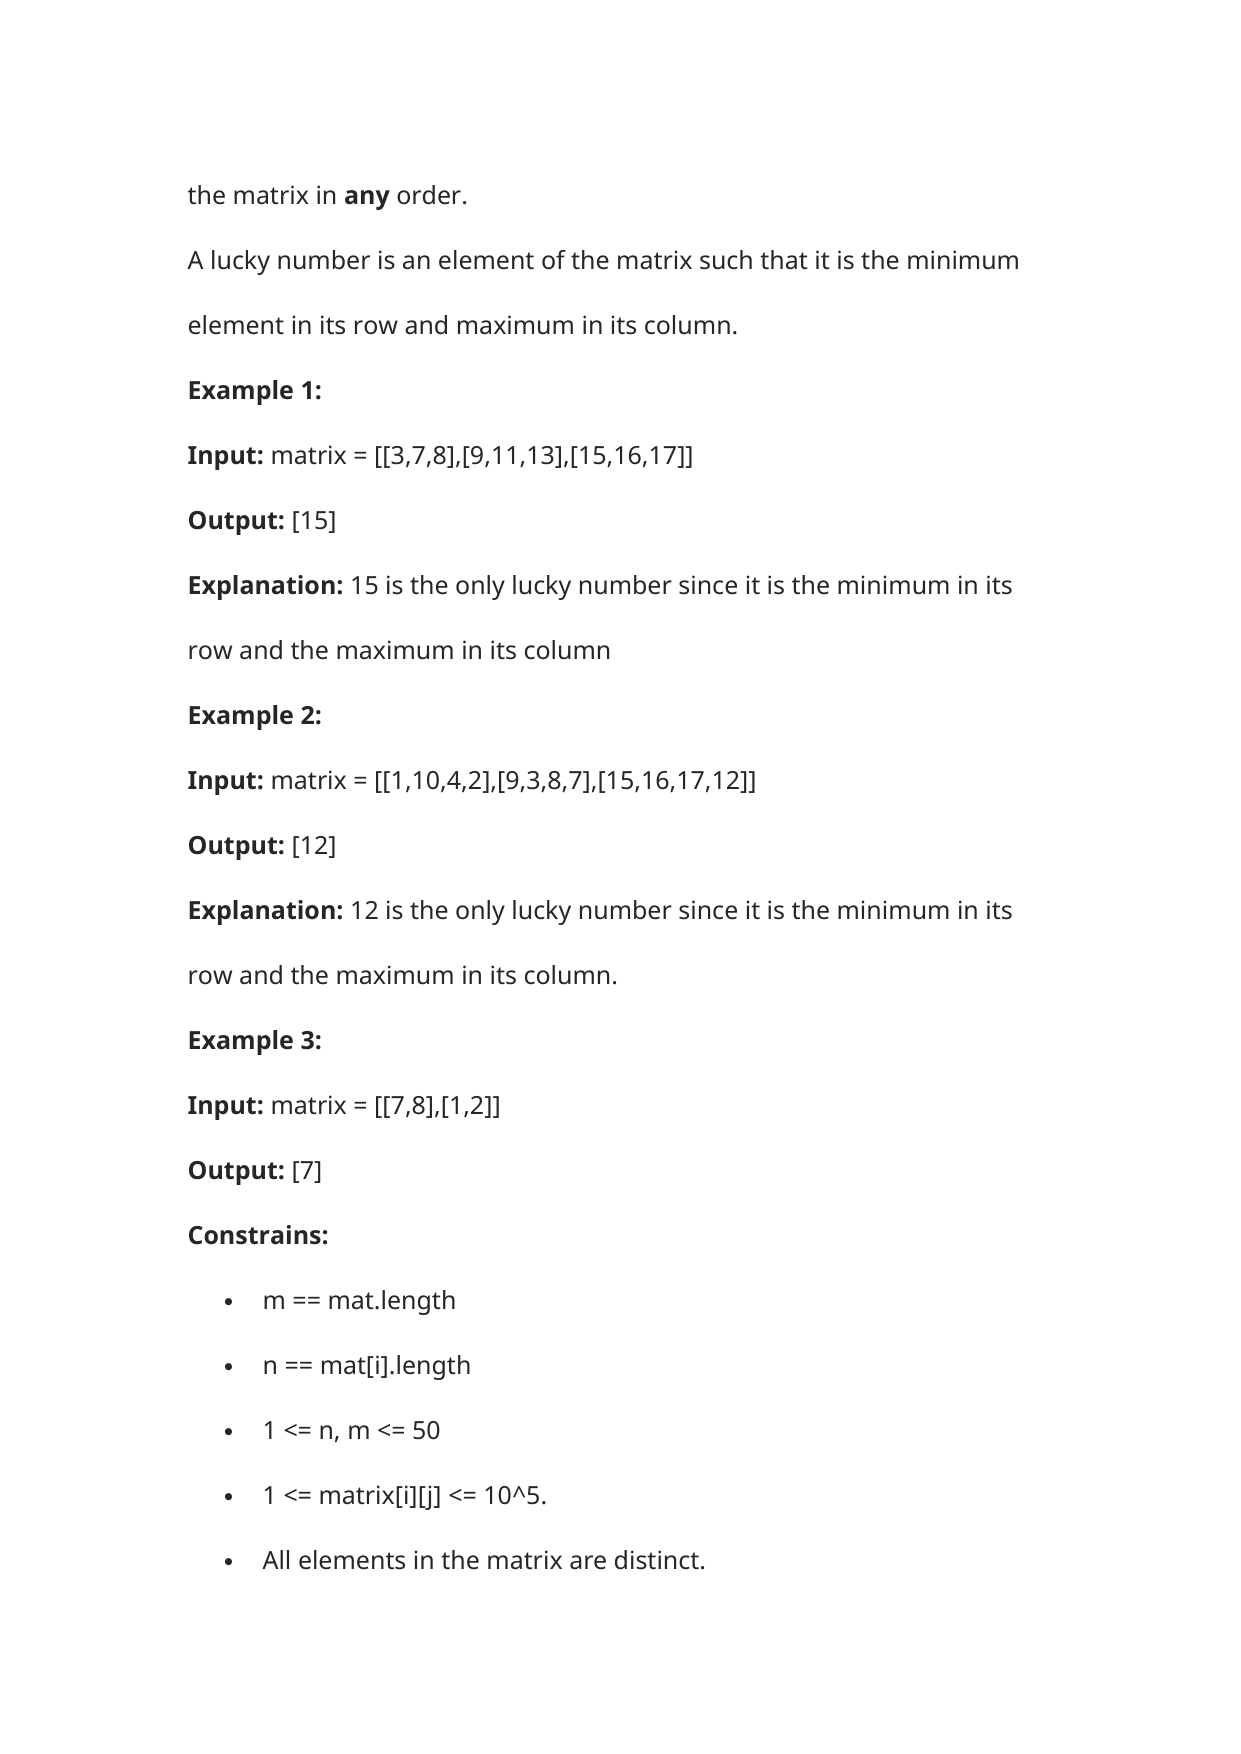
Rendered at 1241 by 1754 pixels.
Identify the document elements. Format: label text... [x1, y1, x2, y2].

text Explanation: 12 is the only lucky number since it is the minimum in its row and the maximum in its column. [187, 877, 1053, 1007]
text Input: matrix = [[1,10,4,2],[9,3,8,7],[15,16,17,12]] [187, 747, 1053, 812]
list All elements in the matrix are distinct. [225, 1527, 1053, 1592]
text Constrains: [187, 1202, 1053, 1267]
list m == mat.length [225, 1267, 1053, 1332]
text Explanation: 15 is the only lucky number since it is the minimum in its row and the maximum in its column [187, 552, 1053, 682]
text Input: matrix = [[3,7,8],[9,11,13],[15,16,17]] [187, 422, 1053, 487]
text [187, 162, 1053, 227]
text Output: [12] [187, 812, 1053, 877]
list n == mat[i].length [225, 1332, 1053, 1397]
text Example 3: [187, 1007, 1053, 1072]
text A lucky number is an element of the matrix such that it is the minimum element in its row and maximum in its column. [187, 227, 1053, 357]
list 1 <= n, m <= 50 [225, 1397, 1053, 1462]
text Input: matrix = [[7,8],[1,2]] [187, 1072, 1053, 1137]
text Output: [15] [187, 487, 1053, 552]
text Example 1: [187, 357, 1053, 422]
text Example 2: [187, 682, 1053, 747]
list 1 <= matrix[i][j] <= 10^5. [225, 1462, 1053, 1527]
text Output: [7] [187, 1137, 1053, 1202]
